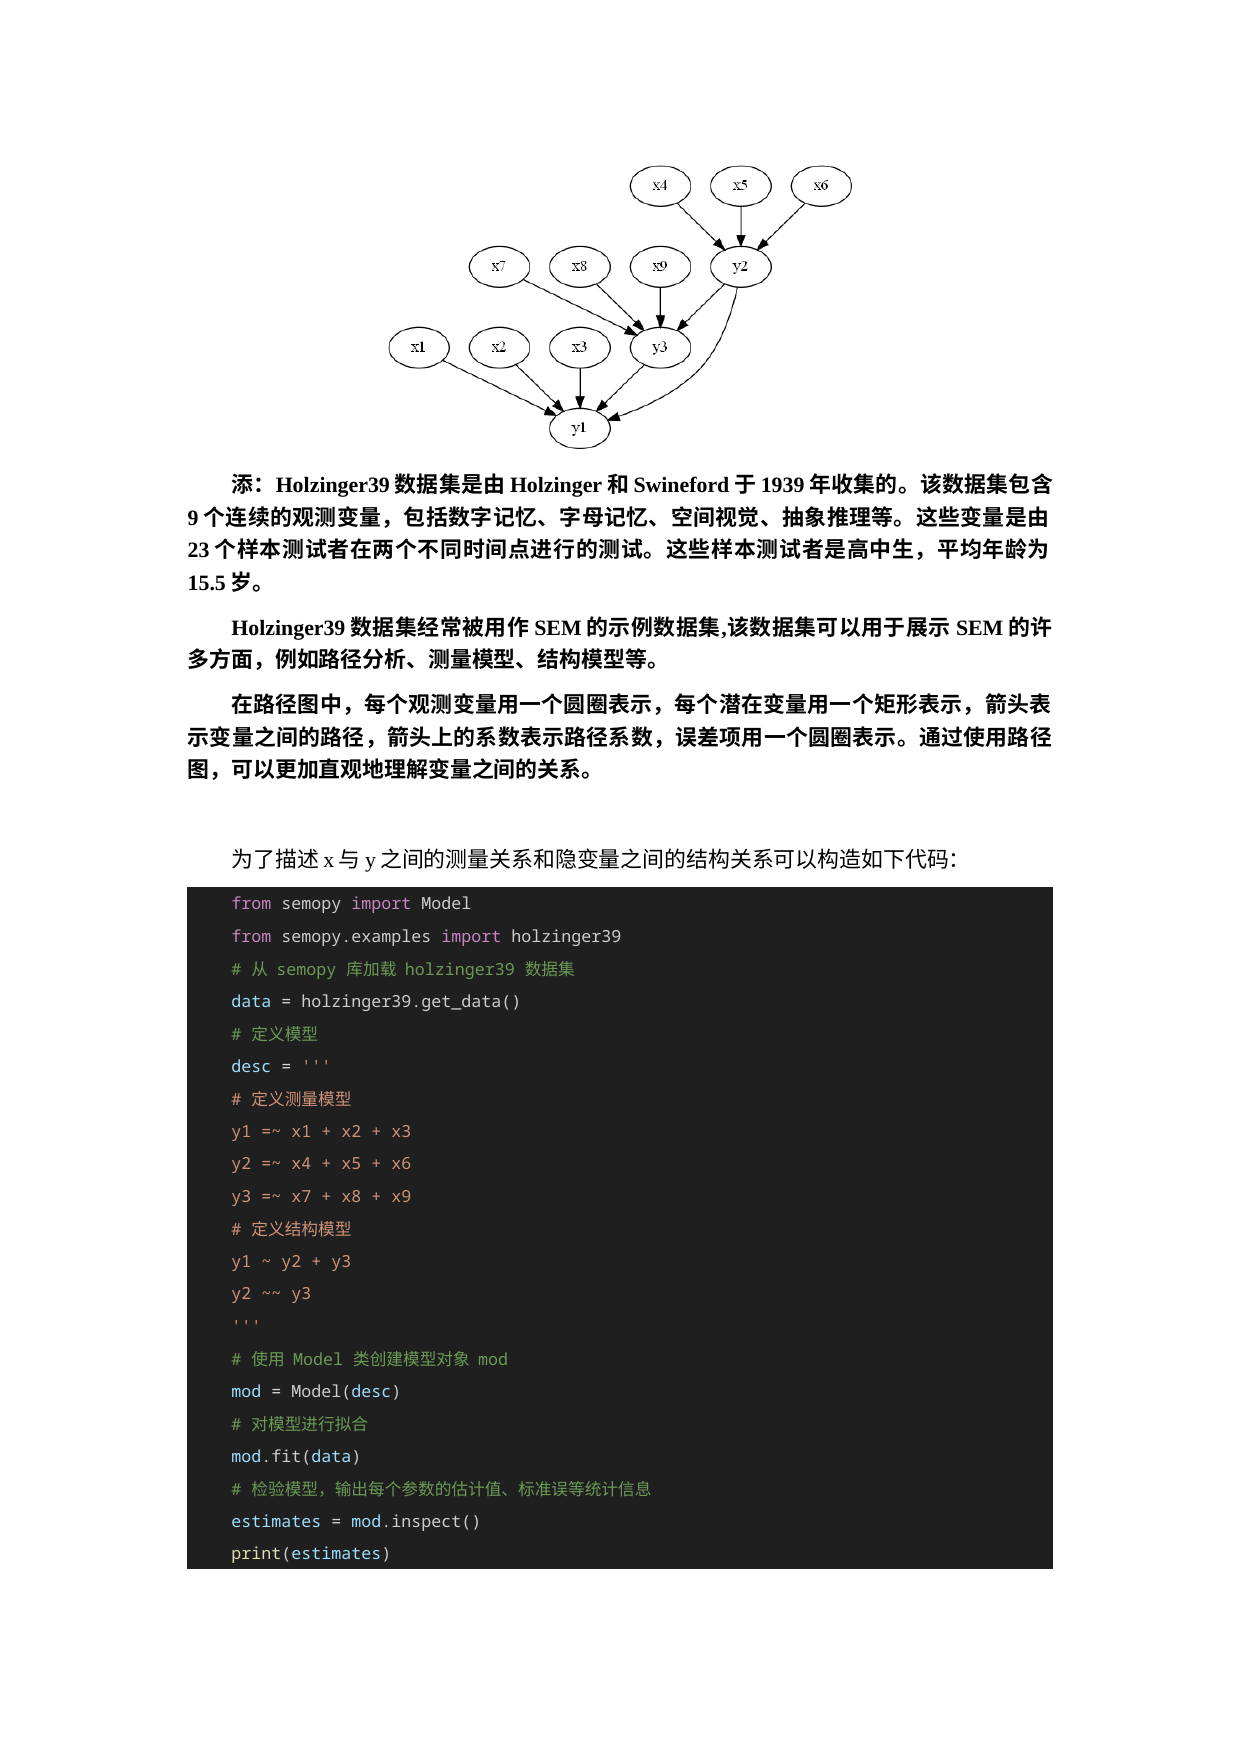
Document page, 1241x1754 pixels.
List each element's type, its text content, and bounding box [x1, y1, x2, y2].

text 在路径图中，每个观测变量用一个圆圈表示，每个潜在变量用一个矩形表示，箭头表示变量之间的路径，箭头上的系数表示路径系数，误差项用一个圆圈表示。通过使用路径图，可以更加直观地理解变量之间的关系。 [187, 687, 1053, 784]
text from semopy import Model [187, 887, 1053, 919]
text y2 ~~ y3 [187, 1277, 1053, 1309]
text estimates = mod.inspect() [187, 1504, 1053, 1537]
text # 定义模型 [187, 1017, 1053, 1049]
text y3 =~ x7 + x8 + x9 [187, 1179, 1053, 1212]
text mod = Model(desc) [187, 1374, 1053, 1407]
text data = holzinger39.get_data() [187, 984, 1053, 1017]
text # 对模型进行拟合 [187, 1407, 1053, 1439]
text 为了描述x与y之间的测量关系和隐变量之间的结构关系可以构造如下代码： [187, 842, 1053, 874]
text 添：Holzinger39数据集是由Holzinger和Swineford于1939年收集的。该数据集包含9个连续的观测变量，包括数字记忆、字母记忆、空间视觉、抽象推理等。这些变量是由23个样本测试者在两个不同时间点进行的测试。这些样本测试者是高中生，平均年龄为15.5岁。 [187, 467, 1053, 597]
text # 检验模型，输出每个参数的估计值、标准误等统计信息 [187, 1472, 1053, 1504]
text print(estimates) [187, 1537, 1053, 1569]
text desc = ''' [187, 1049, 1053, 1082]
text from semopy.examples import holzinger39 [187, 919, 1053, 952]
text # 使用 Model 类创建模型对象 mod [187, 1342, 1053, 1374]
text y1 =~ x1 + x2 + x3 [187, 1114, 1053, 1147]
text # 定义测量模型 [187, 1082, 1053, 1114]
text mod.fit(data) [187, 1439, 1053, 1472]
text # 定义结构模型 [187, 1212, 1053, 1244]
text ''' [187, 1309, 1053, 1342]
text Holzinger39数据集经常被用作SEM的示例数据集,该数据集可以用于展示SEM的许多方面，例如路径分析、测量模型、结构模型等。 [187, 609, 1053, 674]
text # 从 semopy 库加载 holzinger39 数据集 [187, 952, 1053, 984]
text y1 ~ y2 + y3 [187, 1244, 1053, 1277]
text y2 =~ x4 + x5 + x6 [187, 1147, 1053, 1179]
picture [384, 162, 856, 453]
